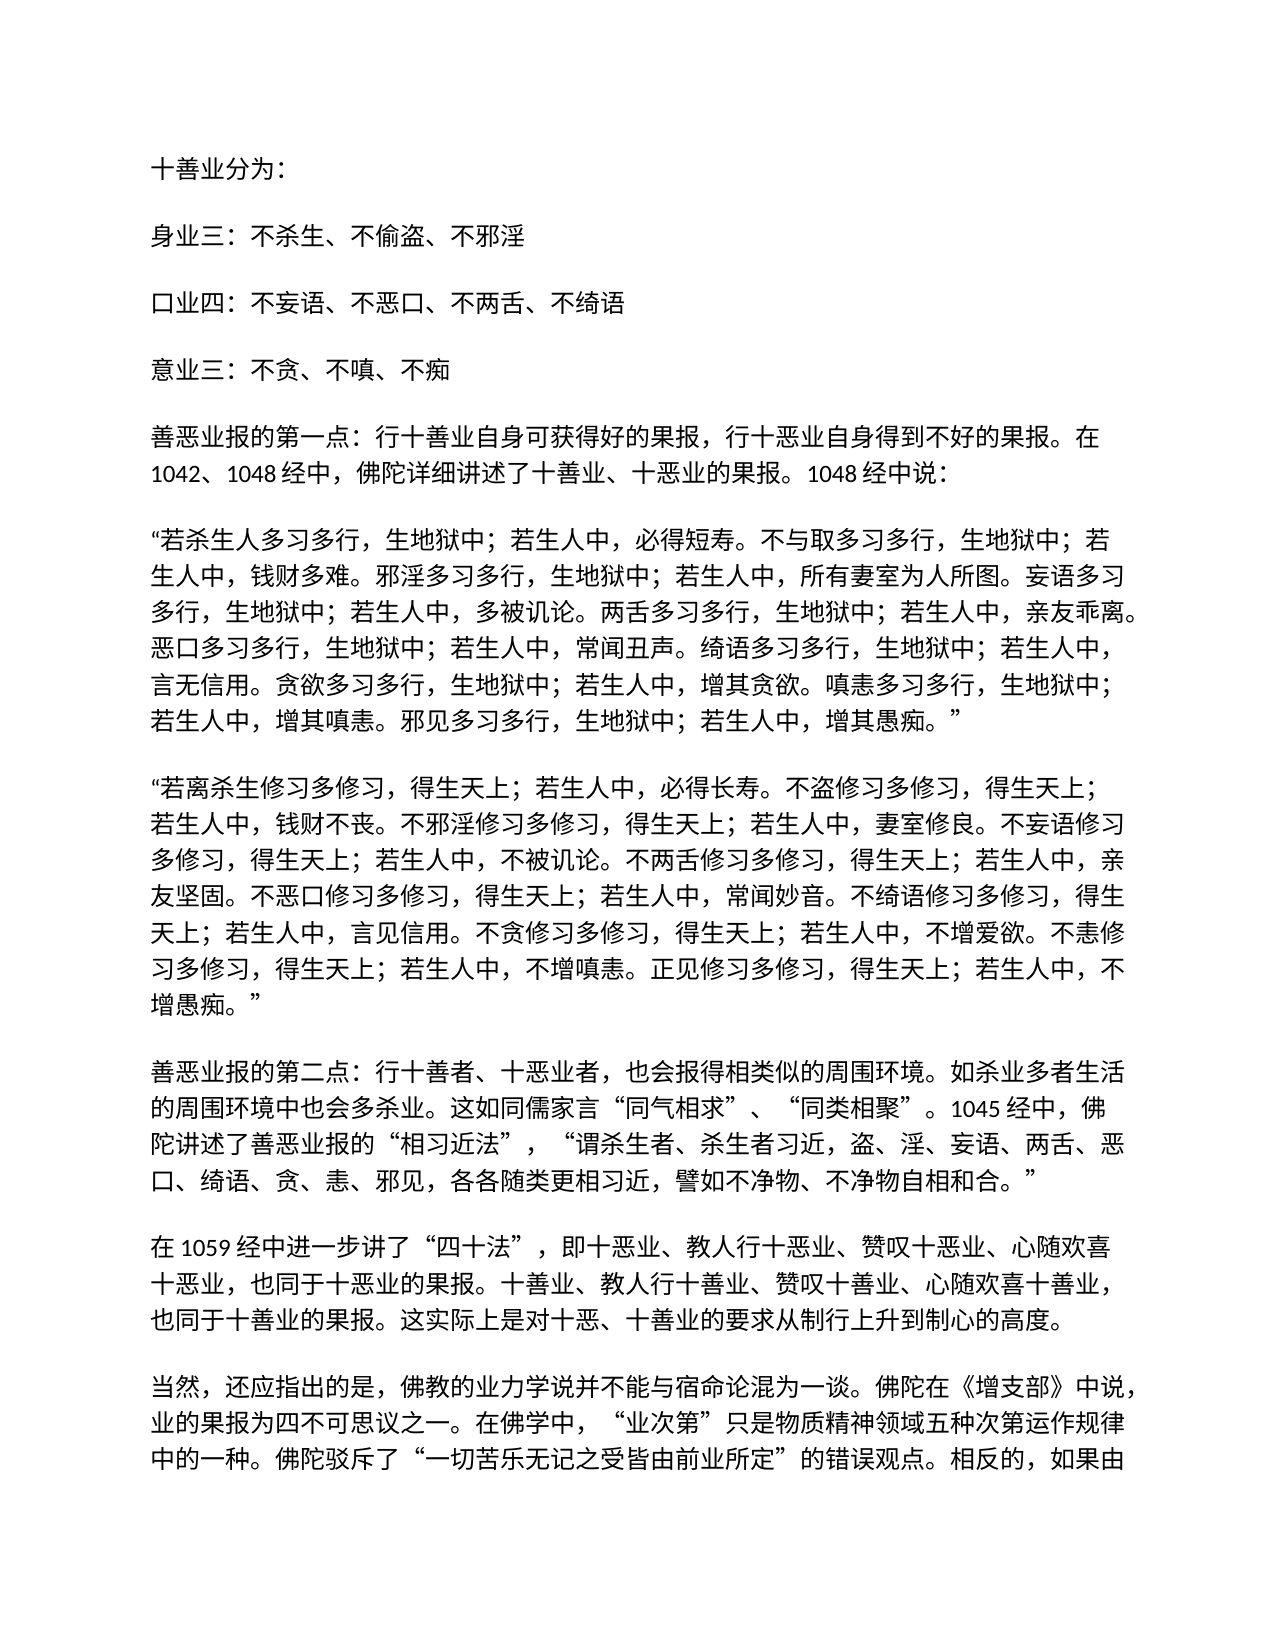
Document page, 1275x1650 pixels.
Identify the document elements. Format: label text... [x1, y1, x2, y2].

text “若杀生人多习多行，生地狱中；若生人中，必得短寿。不与取多习多行，生地狱中；若生人中，钱财多难。邪淫多习多行，生地狱中；若生人中，所有妻室为人所图。妄语多习多行，生地狱中；若生人中，多被讥论。两舌多习多行，生地狱中；若生人中，亲友乖离。恶口多习多行，生地狱中；若生人中，常闻丑声。绮语多习多行，生地狱中；若生人中，言无信用。贪欲多习多行，生地狱中；若生人中，增其贪欲。嗔恚多习多行，生地狱中；若生人中，增其嗔恚。邪见多习多行，生地狱中；若生人中，增其愚痴。” [150, 520, 1125, 738]
text 十善业分为： [150, 150, 1125, 186]
text 善恶业报的第二点：行十善者、十恶业者，也会报得相类似的周围环境。如杀业多者生活的周围环境中也会多杀业。这如同儒家言“同气相求”、“同类相聚”。1045经中，佛陀讲述了善恶业报的“相习近法”，“谓杀生者、杀生者习近，盗、淫、妄语、两舌、恶口、绮语、贪、恚、邪见，各各随类更相习近，譬如不净物、不净物自相和合。” [150, 1052, 1125, 1197]
text 意业三：不贪、不嗔、不痴 [150, 350, 1125, 387]
text 善恶业报的第一点：行十善业自身可获得好的果报，行十恶业自身得到不好的果报。在1042、1048经中，佛陀详细讲述了十善业、十恶业的果报。1048经中说： [150, 417, 1125, 489]
text “若离杀生修习多修习，得生天上；若生人中，必得长寿。不盗修习多修习，得生天上；若生人中，钱财不丧。不邪淫修习多修习，得生天上；若生人中，妻室修良。不妄语修习多修习，得生天上；若生人中，不被讥论。不两舌修习多修习，得生天上；若生人中，亲友坚固。不恶口修习多修习，得生天上；若生人中，常闻妙音。不绮语修习多修习，得生天上；若生人中，言见信用。不贪修习多修习，得生天上；若生人中，不增爱欲。不恚修习多修习，得生天上；若生人中，不增嗔恚。正见修习多修习，得生天上；若生人中，不增愚痴。” [150, 768, 1125, 1022]
text 口业四：不妄语、不恶口、不两舌、不绮语 [150, 283, 1125, 320]
text 身业三：不杀生、不偷盗、不邪淫 [150, 217, 1125, 253]
text 在1059经中进一步讲了“四十法”，即十恶业、教人行十恶业、赞叹十恶业、心随欢喜十恶业，也同于十恶业的果报。十善业、教人行十善业、赞叹十善业、心随欢喜十善业，也同于十善业的果报。这实际上是对十恶、十善业的要求从制行上升到制心的高度。 [150, 1228, 1125, 1337]
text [150, 1367, 1125, 1476]
